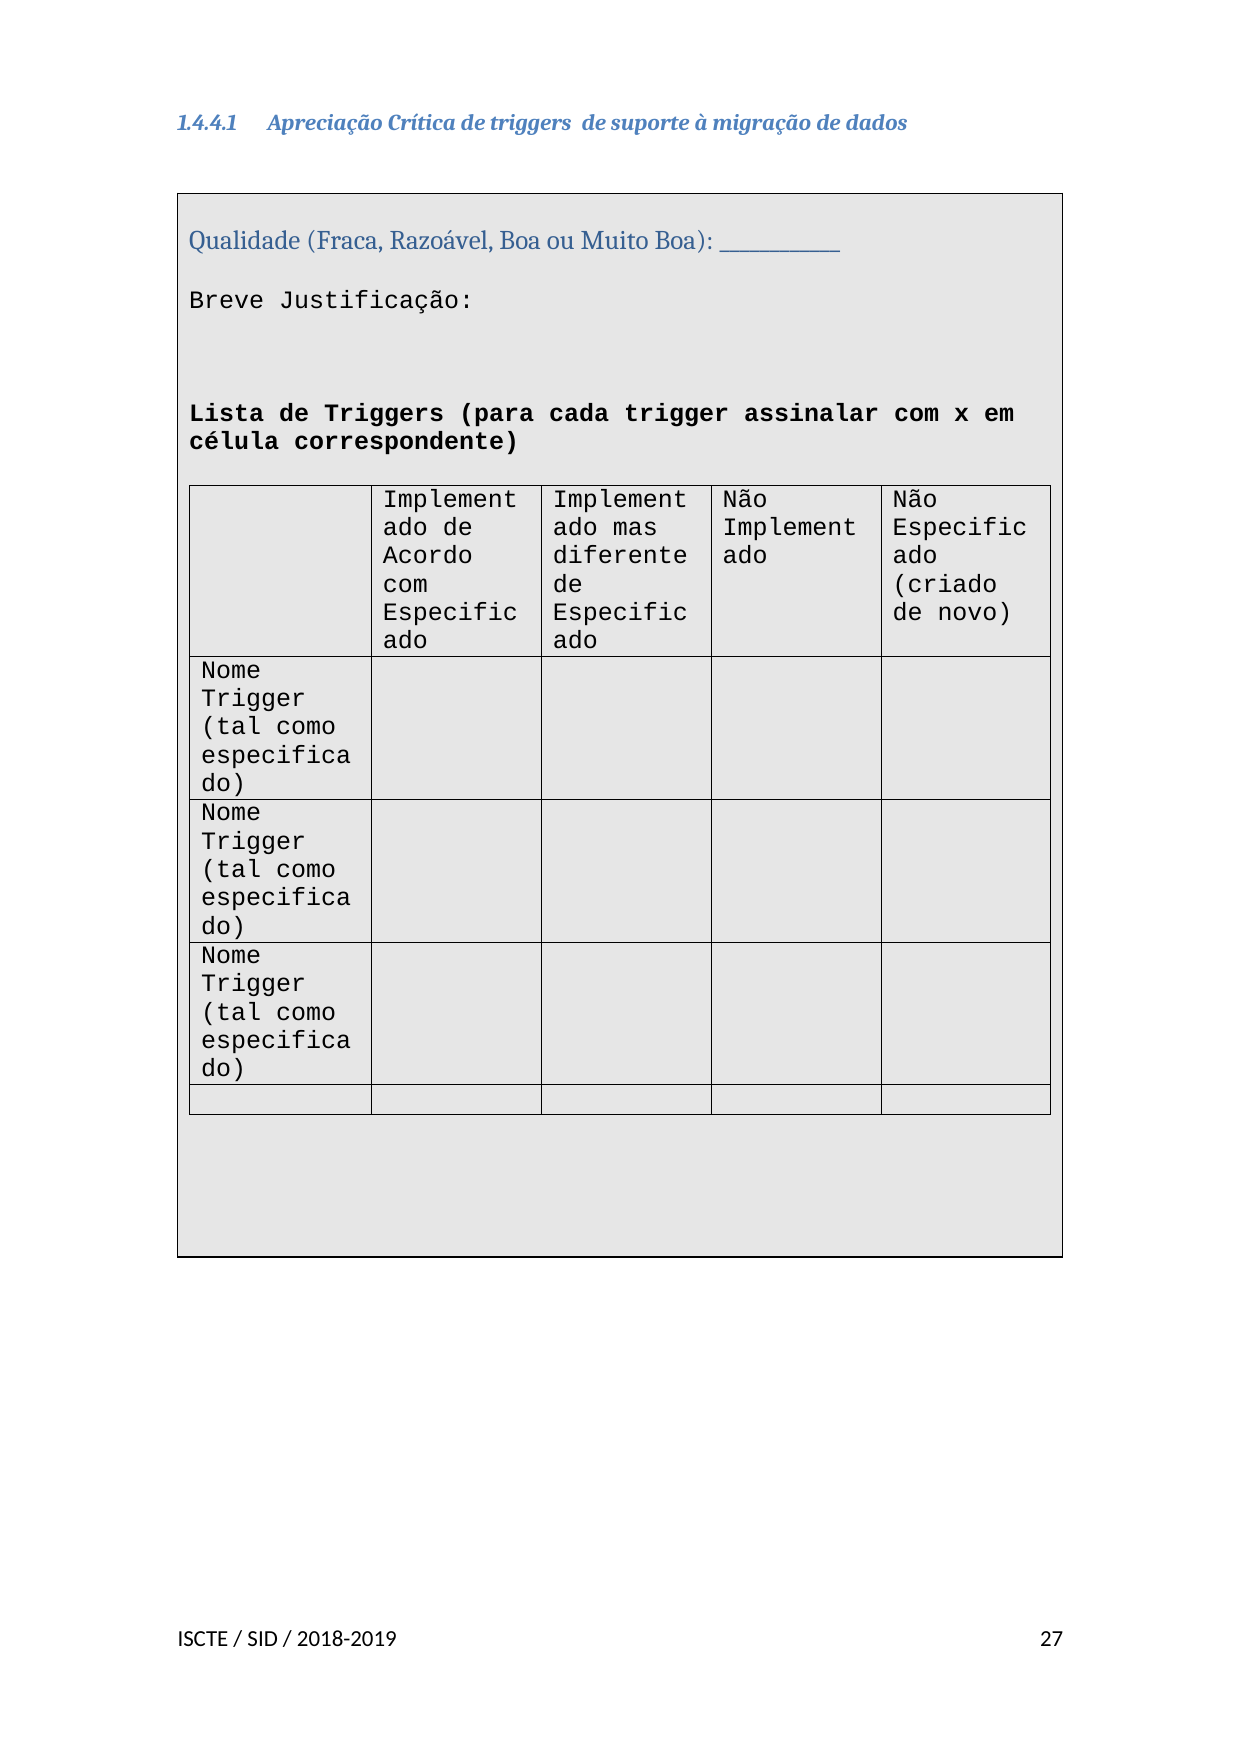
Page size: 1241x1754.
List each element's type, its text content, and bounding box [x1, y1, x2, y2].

table_header Qualidade (Fraca, Razoável, Boa ou Muito Boa): ____________ Breve Justificação: Lista de Triggers (para cada trigger assinalar com x em célula correspondente) [178, 194, 1062, 1256]
subtitle Apreciação Crítica de triggers de suporte à migração de dados [177, 109, 1063, 136]
